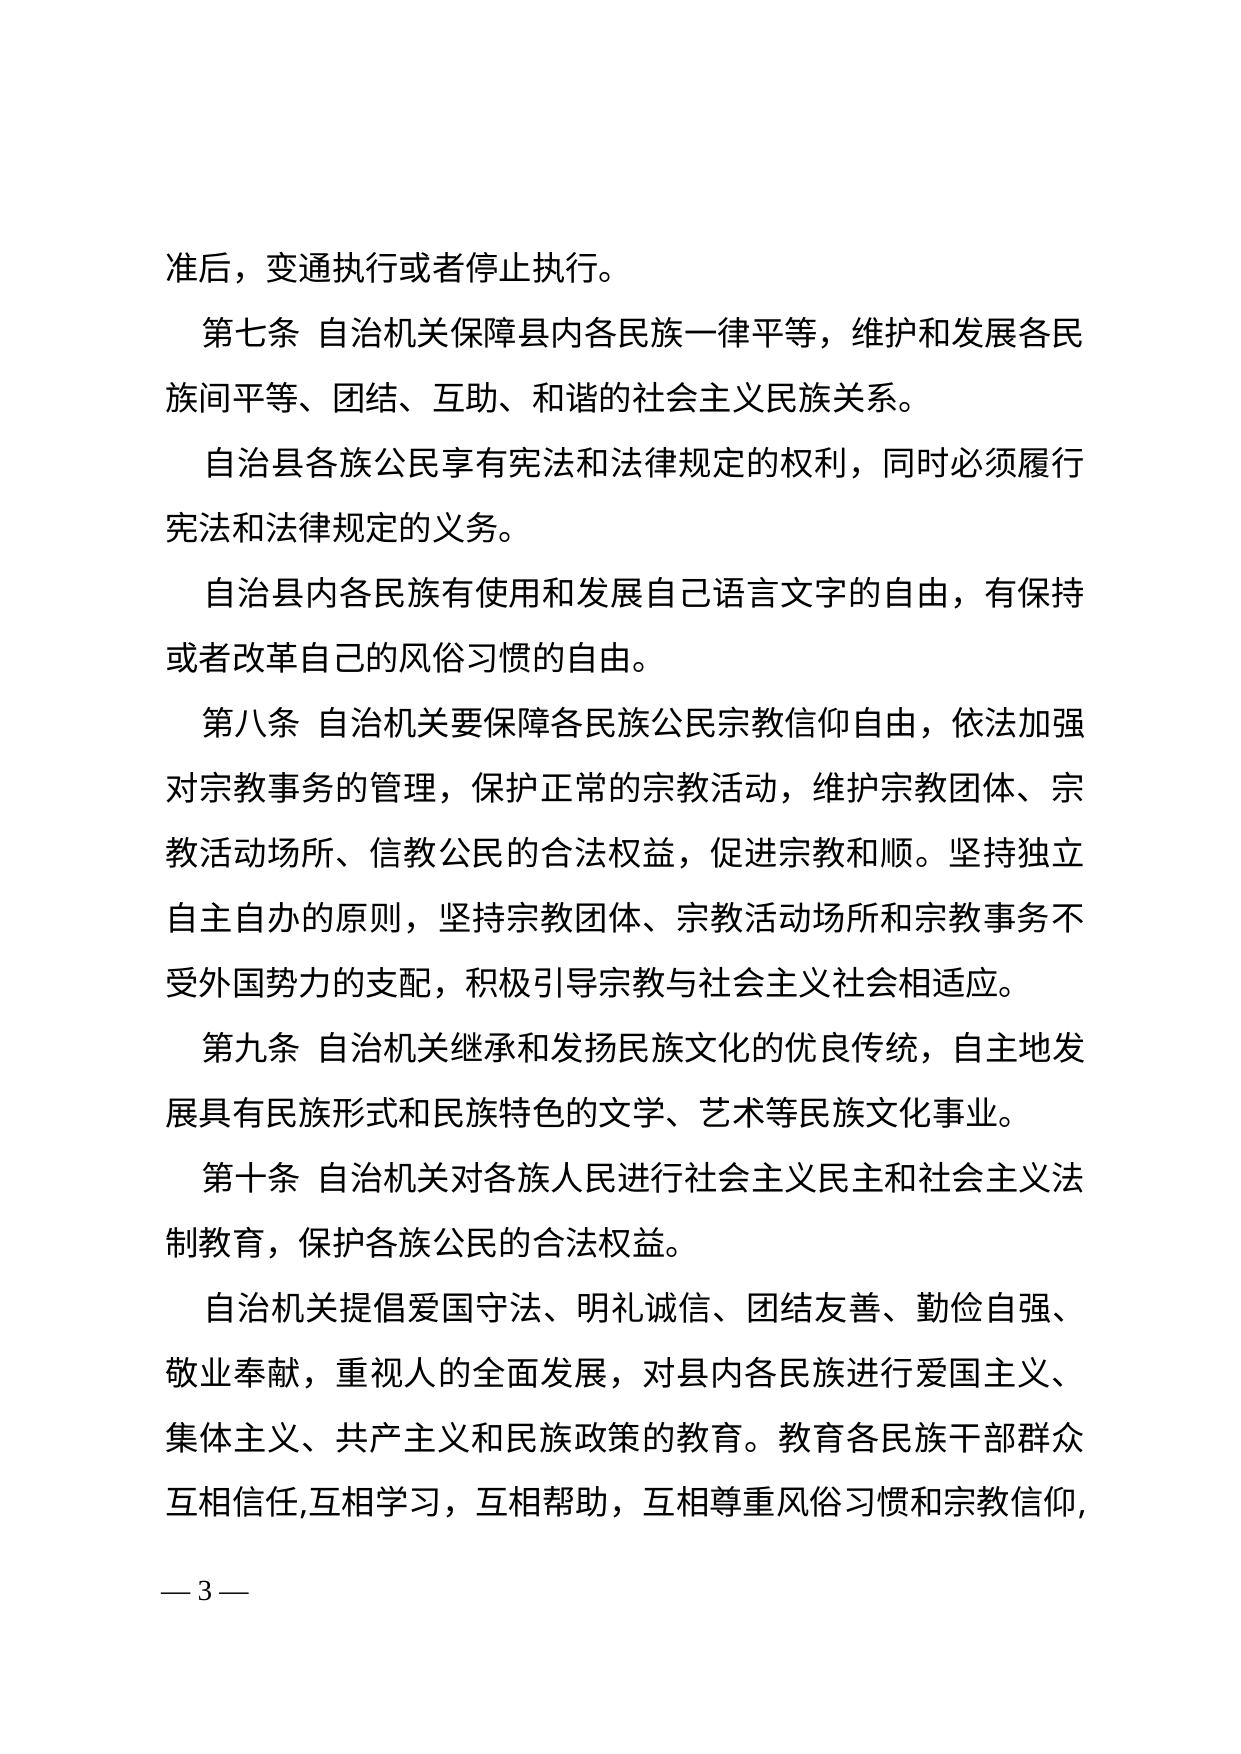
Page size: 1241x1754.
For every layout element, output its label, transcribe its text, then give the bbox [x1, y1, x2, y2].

text 第八条 自治机关要保障各民族公民宗教信仰自由，依法加强对宗教事务的管理，保护正常的宗教活动，维护宗教团体、宗教活动场所、信教公民的合法权益，促进宗教和顺。坚持独立自主自办的原则，坚持宗教团体、宗教活动场所和宗教事务不受外国势力的支配，积极引导宗教与社会主义社会相适应。 [165, 688, 1087, 1013]
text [165, 233, 1087, 298]
text 自治县各族公民享有宪法和法律规定的权利，同时必须履行宪法和法律规定的义务。 [165, 428, 1087, 558]
text 第九条 自治机关继承和发扬民族文化的优良传统，自主地发展具有民族形式和民族特色的文学、艺术等民族文化事业。 [165, 1013, 1087, 1143]
text 自治县内各民族有使用和发展自己语言文字的自由，有保持或者改革自己的风俗习惯的自由。 [165, 558, 1087, 688]
text 第十条 自治机关对各族人民进行社会主义民主和社会主义法制教育，保护各族公民的合法权益。 [165, 1143, 1087, 1273]
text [165, 1273, 1087, 1533]
text 第七条 自治机关保障县内各民族一律平等，维护和发展各民族间平等、团结、互助、和谐的社会主义民族关系。 [165, 298, 1087, 428]
